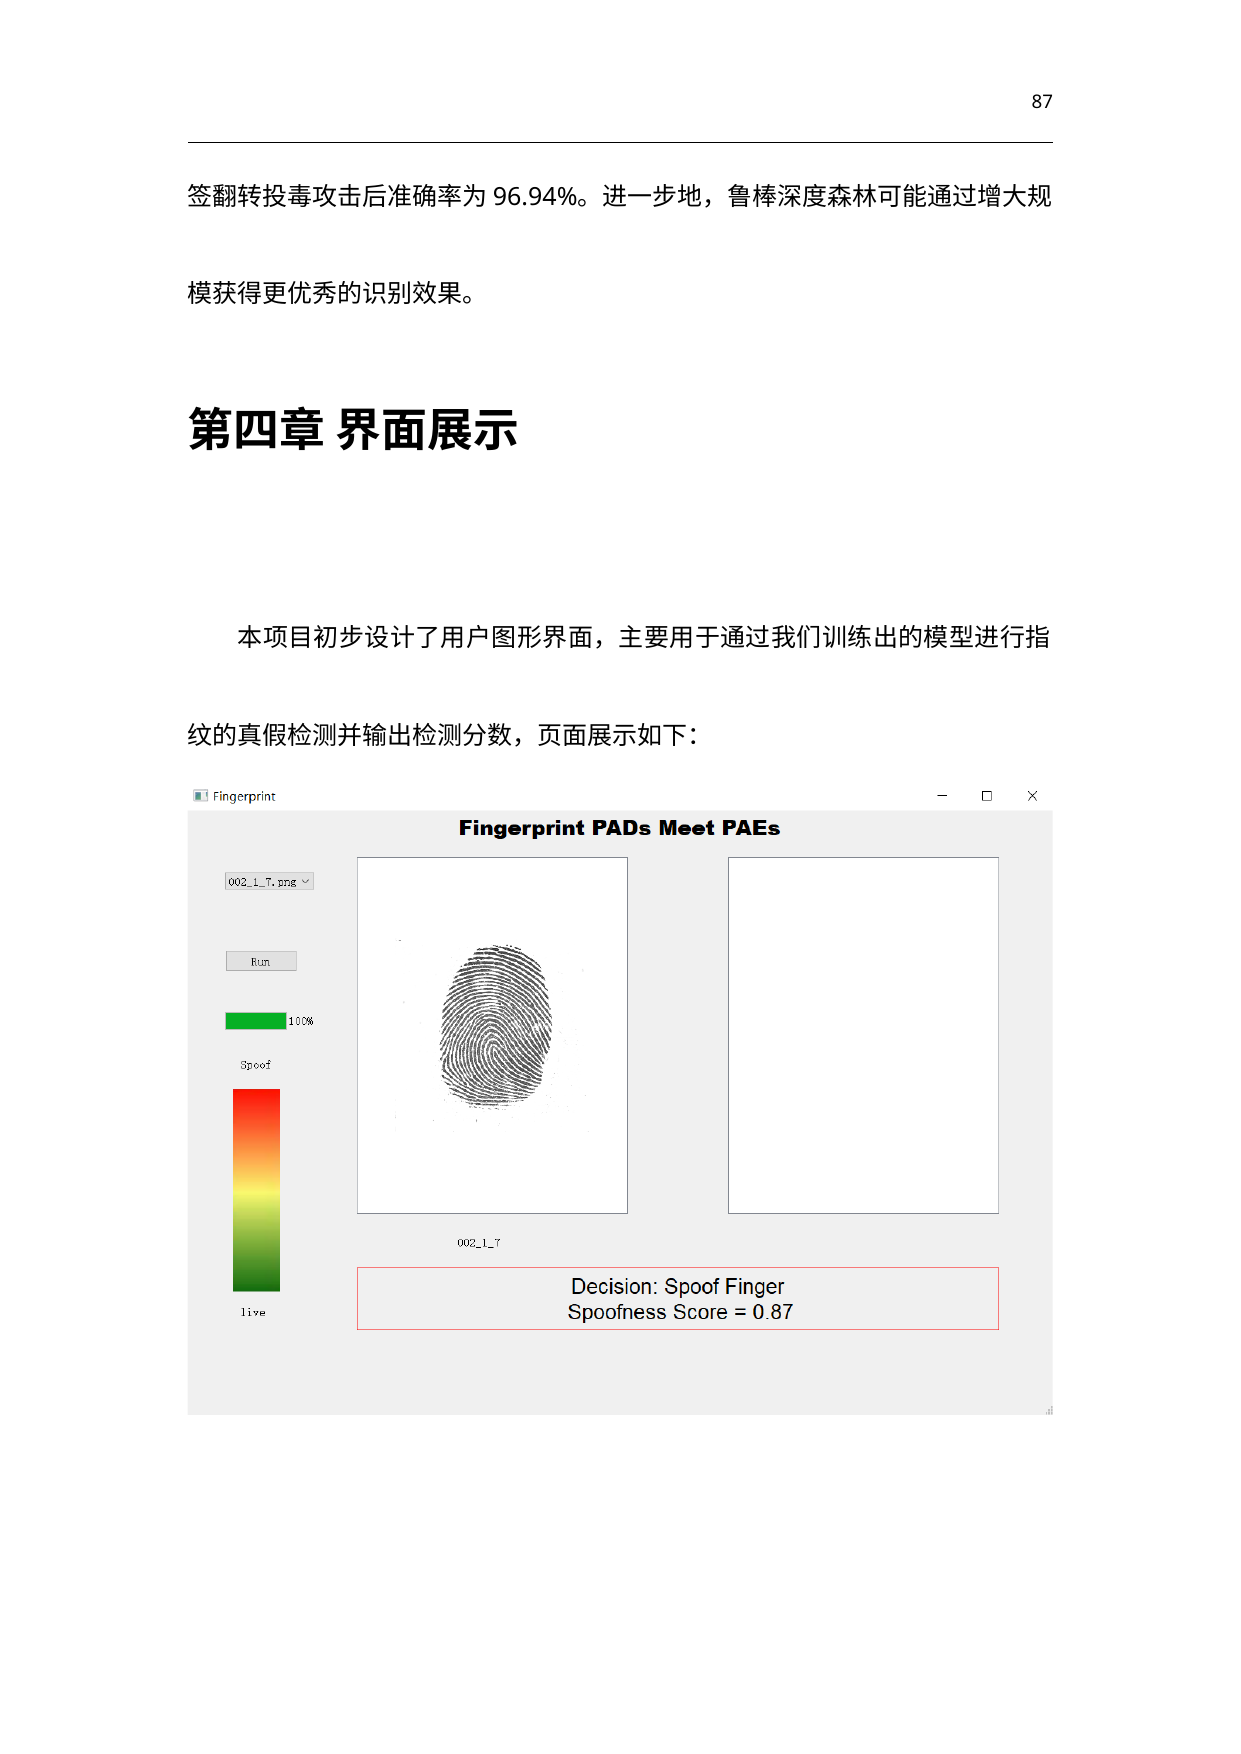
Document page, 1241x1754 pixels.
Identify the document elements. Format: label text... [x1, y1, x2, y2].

subtitle 界面展示 [187, 378, 1053, 476]
text 本项目初步设计了用户图形界面，主要用于通过我们训练出的模型进行指纹的真假检测并输出检测分数，页面展示如下： [187, 603, 1053, 766]
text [187, 162, 1053, 324]
picture [187, 784, 1053, 1415]
